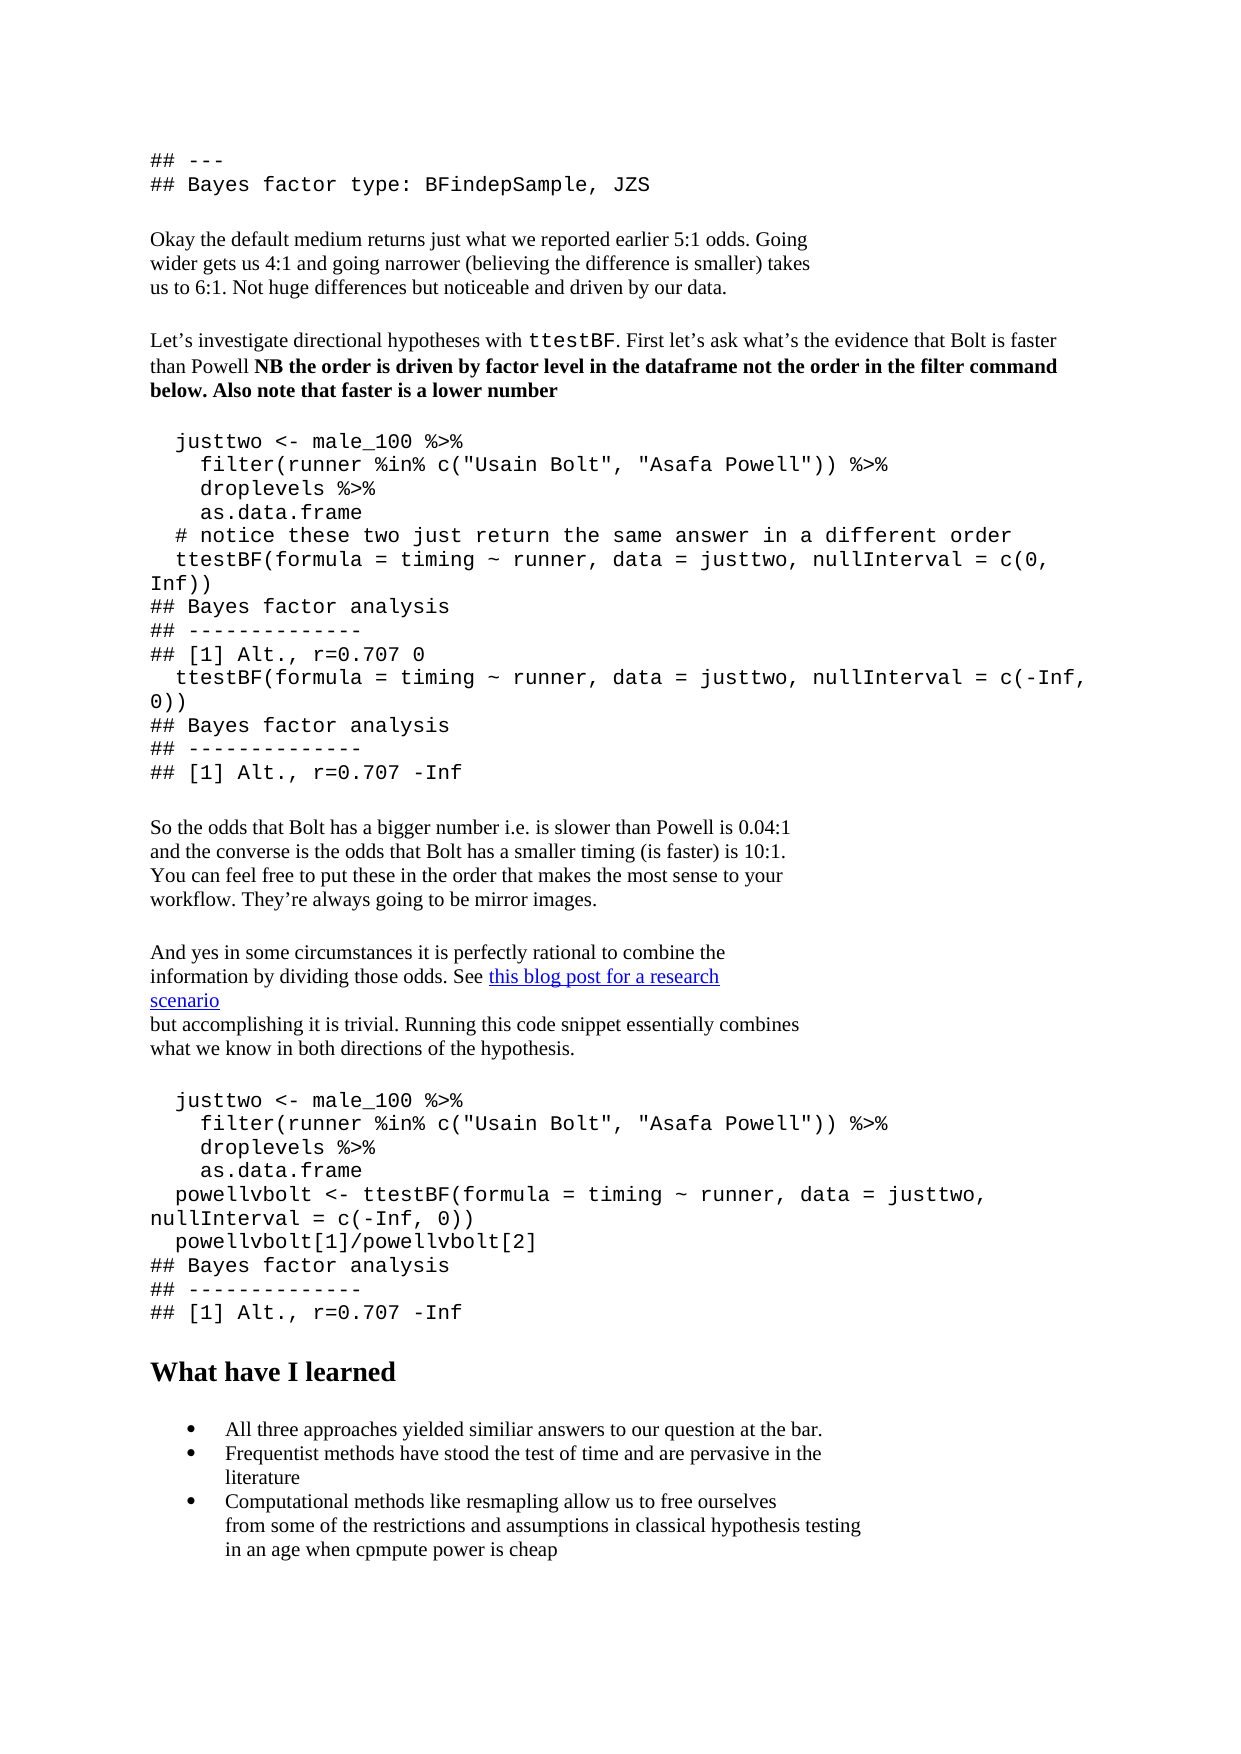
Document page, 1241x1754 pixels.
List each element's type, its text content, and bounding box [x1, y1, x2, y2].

list All three approaches yielded similiar answers to our question at the bar. [187, 1417, 1090, 1441]
text filter(runner %in% c("Usain Bolt", "Asafa Powell")) %>% [150, 454, 1090, 478]
text justtwo <- male_100 %>% [150, 431, 1090, 454]
text justtwo <- male_100 %>% [150, 1089, 1090, 1113]
text So the odds that Bolt has a bigger number i.e. is slower than Powell is 0.04:1 and the converse is the odds that Bolt has a smaller timing (is faster) is 10:1. You can feel free to put these in the order that makes the most sense to your workflow. They’re always going to be mirror images. [150, 815, 1090, 911]
text ## -------------- [150, 1279, 1090, 1302]
text ## Bayes factor analysis [150, 1255, 1090, 1279]
text ## Bayes factor type: BFindepSample, JZS [150, 174, 1090, 197]
text ## [1] Alt., r=0.707 -Inf [150, 762, 1090, 786]
text ## [1] Alt., r=0.707 -Inf [150, 1302, 1090, 1326]
text ttestBF(formula = timing ~ runner, data = justtwo, nullInterval = c(-Inf, 0)) [150, 667, 1090, 714]
text Okay the default medium returns just what we reported earlier 5:1 odds. Going wider gets us 4:1 and going narrower (believing the difference is smaller) takes us to 6:1. Not huge differences but noticeable and driven by our data. [150, 226, 1090, 299]
text What have I learned [150, 1355, 1090, 1388]
text droplevels %>% [150, 478, 1090, 502]
text powellvbolt[1]/powellvbolt[2] [150, 1231, 1090, 1255]
text # notice these two just return the same answer in a different order [150, 525, 1090, 549]
text And yes in some circumstances it is perfectly rational to combine the information by dividing those odds. See this blog post for a research scenario but accomplishing it is trivial. Running this code snippet essentially combines what we know in both directions of the hypothesis. [150, 940, 1090, 1060]
text ## -------------- [150, 738, 1090, 762]
text ttestBF(formula = timing ~ runner, data = justtwo, nullInterval = c(0, Inf)) [150, 549, 1090, 596]
text ## Bayes factor analysis [150, 596, 1090, 620]
text Let’s investigate directional hypotheses with ttestBF. First let’s ask what’s the evidence that Bolt is faster than Powell NB the order is driven by factor level in the dataframe not the order in the filter command below. Also note that faster is a lower number [150, 328, 1090, 402]
text ## --- [150, 150, 1090, 174]
text ## -------------- [150, 620, 1090, 644]
text filter(runner %in% c("Usain Bolt", "Asafa Powell")) %>% [150, 1113, 1090, 1137]
list Frequentist methods have stood the test of time and are pervasive in the literature [187, 1441, 1090, 1489]
text droplevels %>% [150, 1137, 1090, 1161]
text ## [1] Alt., r=0.707 0 [150, 644, 1090, 667]
text ## Bayes factor analysis [150, 714, 1090, 738]
list Computational methods like resmapling allow us to free ourselves from some of the restrictions and assumptions in classical hypothesis testing in an age when cpmpute power is cheap [187, 1489, 1090, 1561]
text powellvbolt <- ttestBF(formula = timing ~ runner, data = justtwo, nullInterval = c(-Inf, 0)) [150, 1184, 1090, 1231]
text as.data.frame [150, 1161, 1090, 1184]
text as.data.frame [150, 502, 1090, 525]
